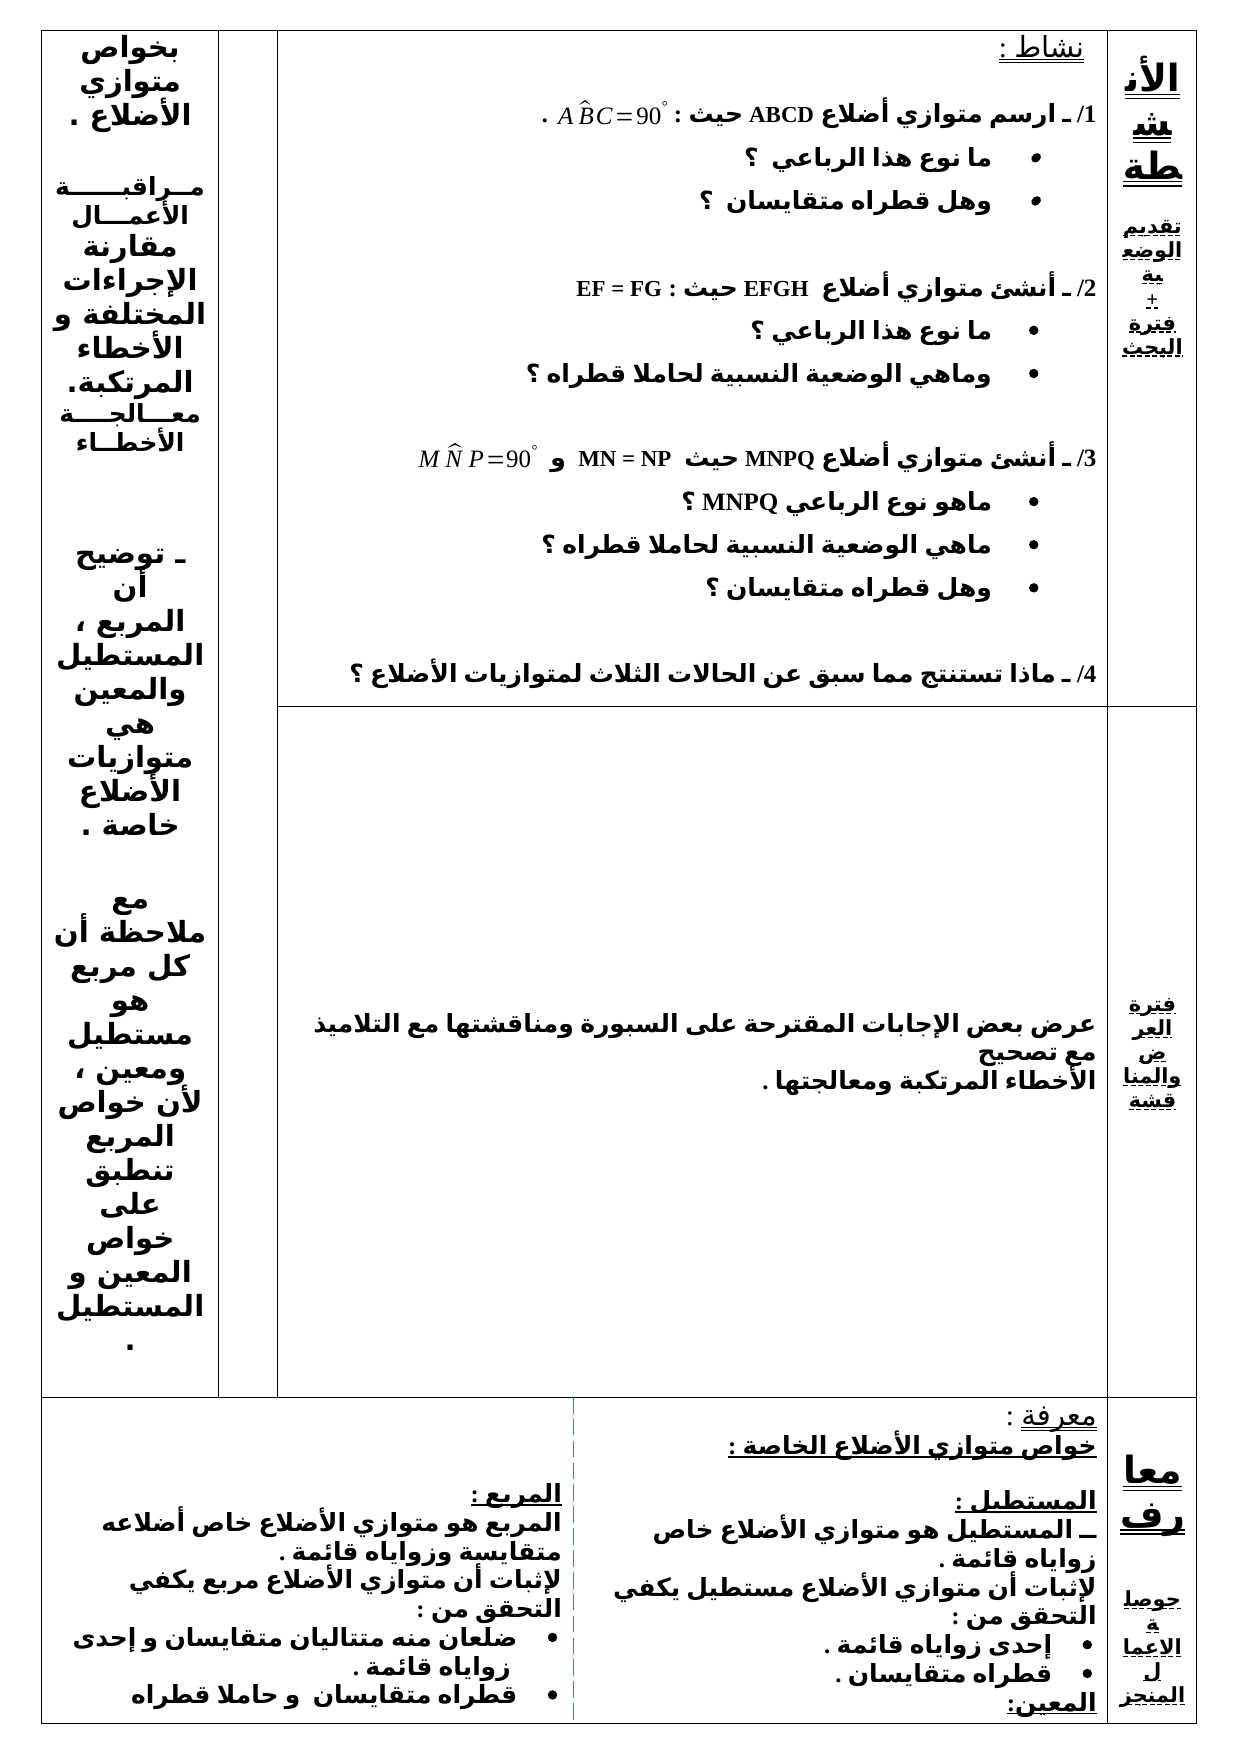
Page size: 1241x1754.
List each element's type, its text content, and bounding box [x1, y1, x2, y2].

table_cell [42, 1398, 573, 1723]
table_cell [573, 1398, 1107, 1723]
table_cell فترة العرض والمناقشة [1108, 707, 1196, 1397]
table_cell عرض بعض الإجابات المقترحة على السبورة ومناقشتها مع التلاميذ مع تصحيح الأخطاء المرتكبة ومعالجتها . [278, 707, 1107, 1397]
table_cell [1108, 1398, 1196, 1723]
table_cell تذكير بخواص متوازي الأضلاع . مــراقبــــــة الأعمـــال مقارنة الإجراءات المختلفة و الأخطاء المرتكبة. معـــالجــــة الأخطــاء ـ توضيح أن المربع ، المستطيل والمعين هي متوازيات الأضلاع خاصة . مع ملاحظة أن كل مربع هو مستطيل ومعين ، لأن خواص المربع تنطبق على خواص المعين و المستطيل . [42, 31, 218, 1397]
table_cell [219, 31, 277, 1397]
table_cell نشاط : 1/ ـ ارسم متوازي أضلاع ABCD حيث : . ما نوع هذا الرباعي ؟ وهل قطراه متقايسان ؟ 2/ ـ أنشئ متوازي أضلاع EFGH حيث : EF = FG ما نوع هذا الرباعي ؟ وماهي الوضعية النسبية لحاملا قطراه ؟ 3/ ـ أنشئ متوازي أضلاع MNPQ حيث MN = NP و ماهو نوع الرباعي MNPQ ؟ ماهي الوضعية النسبية لحاملا قطراه ؟ وهل قطراه متقايسان ؟ 4/ ـ ماذا تستنتج مما سبق عن الحالات الثلاث لمتوازيات الأضلاع ؟ [278, 31, 1107, 706]
table_cell الأنشطة تقديم الوضعية + فترة البحث [1108, 31, 1196, 706]
